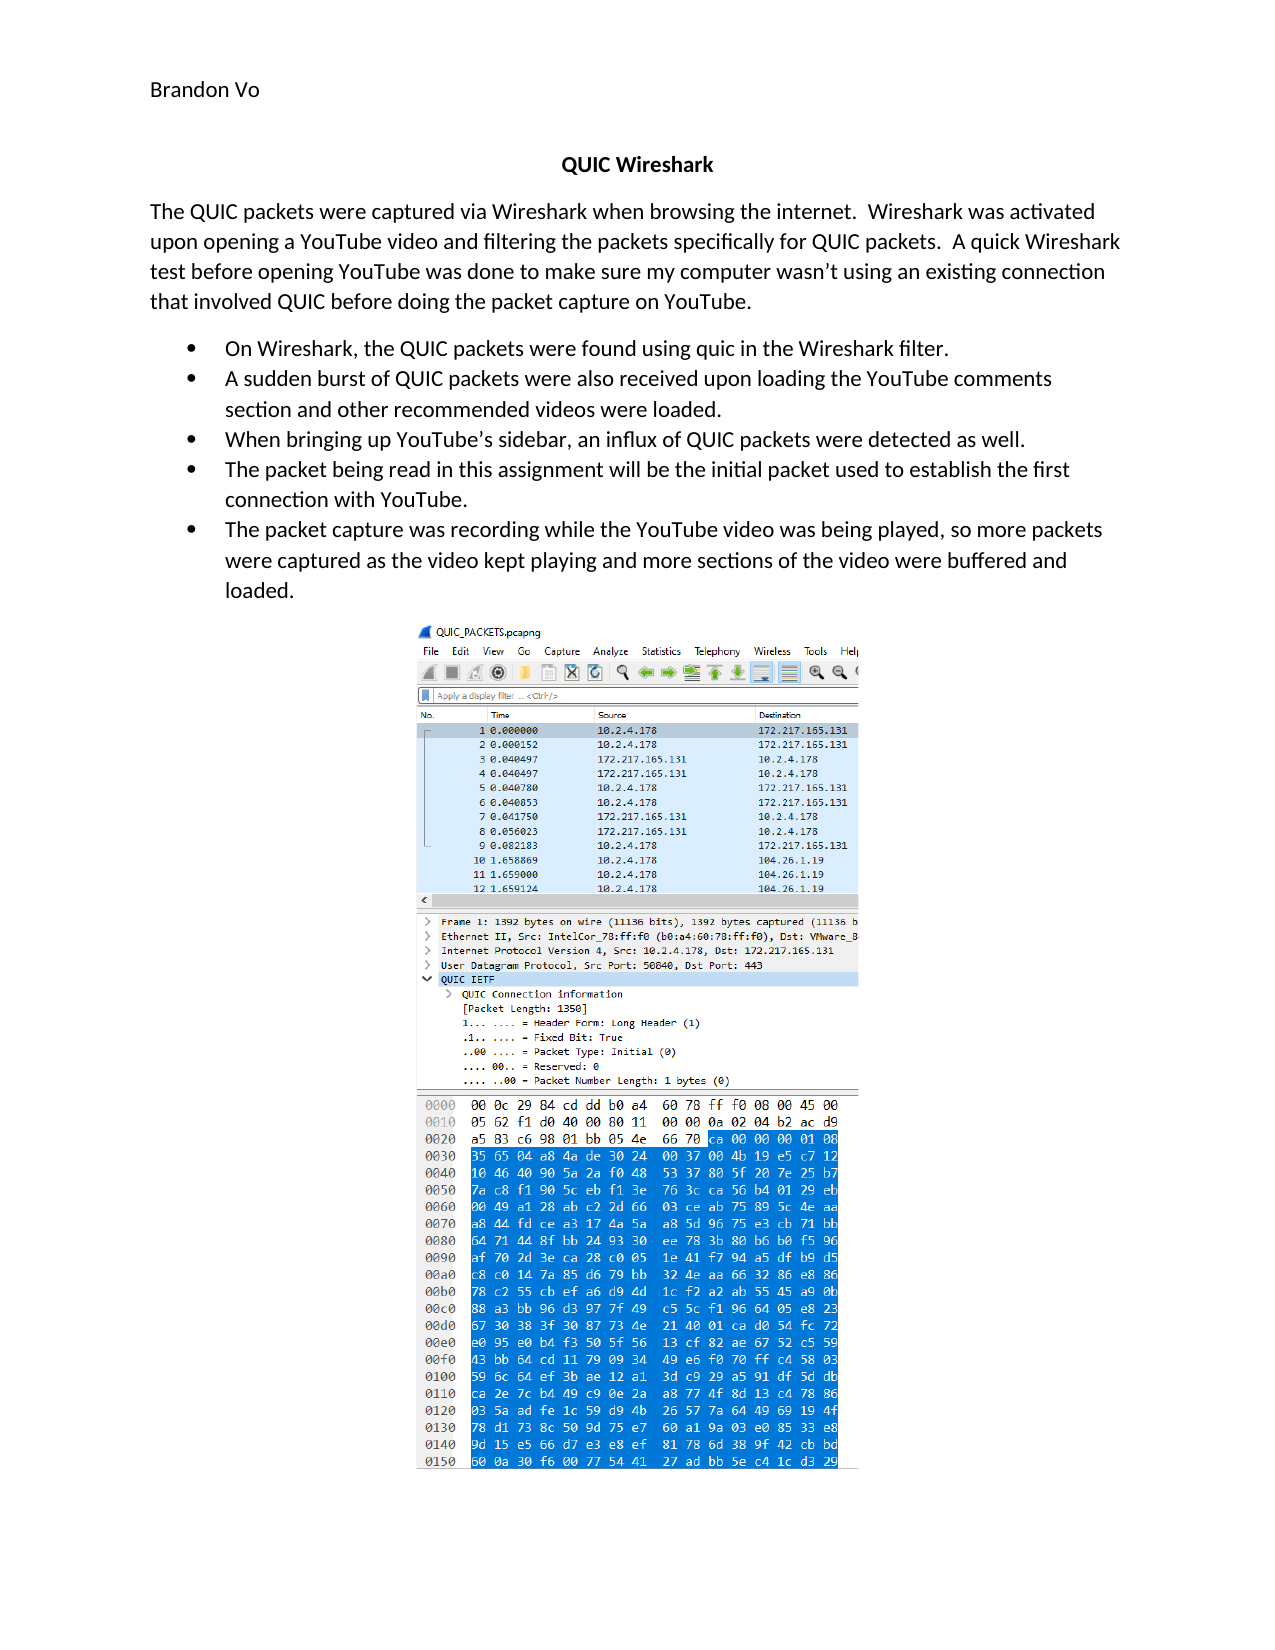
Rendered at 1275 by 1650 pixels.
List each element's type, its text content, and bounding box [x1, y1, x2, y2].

list The packet capture was recording while the YouTube video was being played, so more packets were captured as the video kept playing and more sections of the video were buffered and loaded. [187, 516, 1125, 604]
list A sudden burst of QUIC packets were also received upon loading the YouTube comments section and other recommended videos were loaded. [187, 364, 1125, 423]
picture [416, 622, 859, 1469]
text QUIC Wireshark [150, 150, 1125, 178]
list The packet being read in this assignment will be the initial packet used to establish the first connection with YouTube. [187, 455, 1125, 513]
list On Wireshark, the QUIC packets were found using quic in the Wireshark filter. [187, 334, 1125, 362]
text The QUIC packets were captured via Wireshark when browsing the internet. Wireshark was activated upon opening a YouTube video and filtering the packets specifically for QUIC packets. A quick Wireshark test before opening YouTube was done to make sure my computer wasn’t using an existing connection that involved QUIC before doing the packet capture on YouTube. [150, 197, 1125, 316]
list When bringing up YouTube’s sidebar, an influx of QUIC packets were detected as well. [187, 425, 1125, 453]
